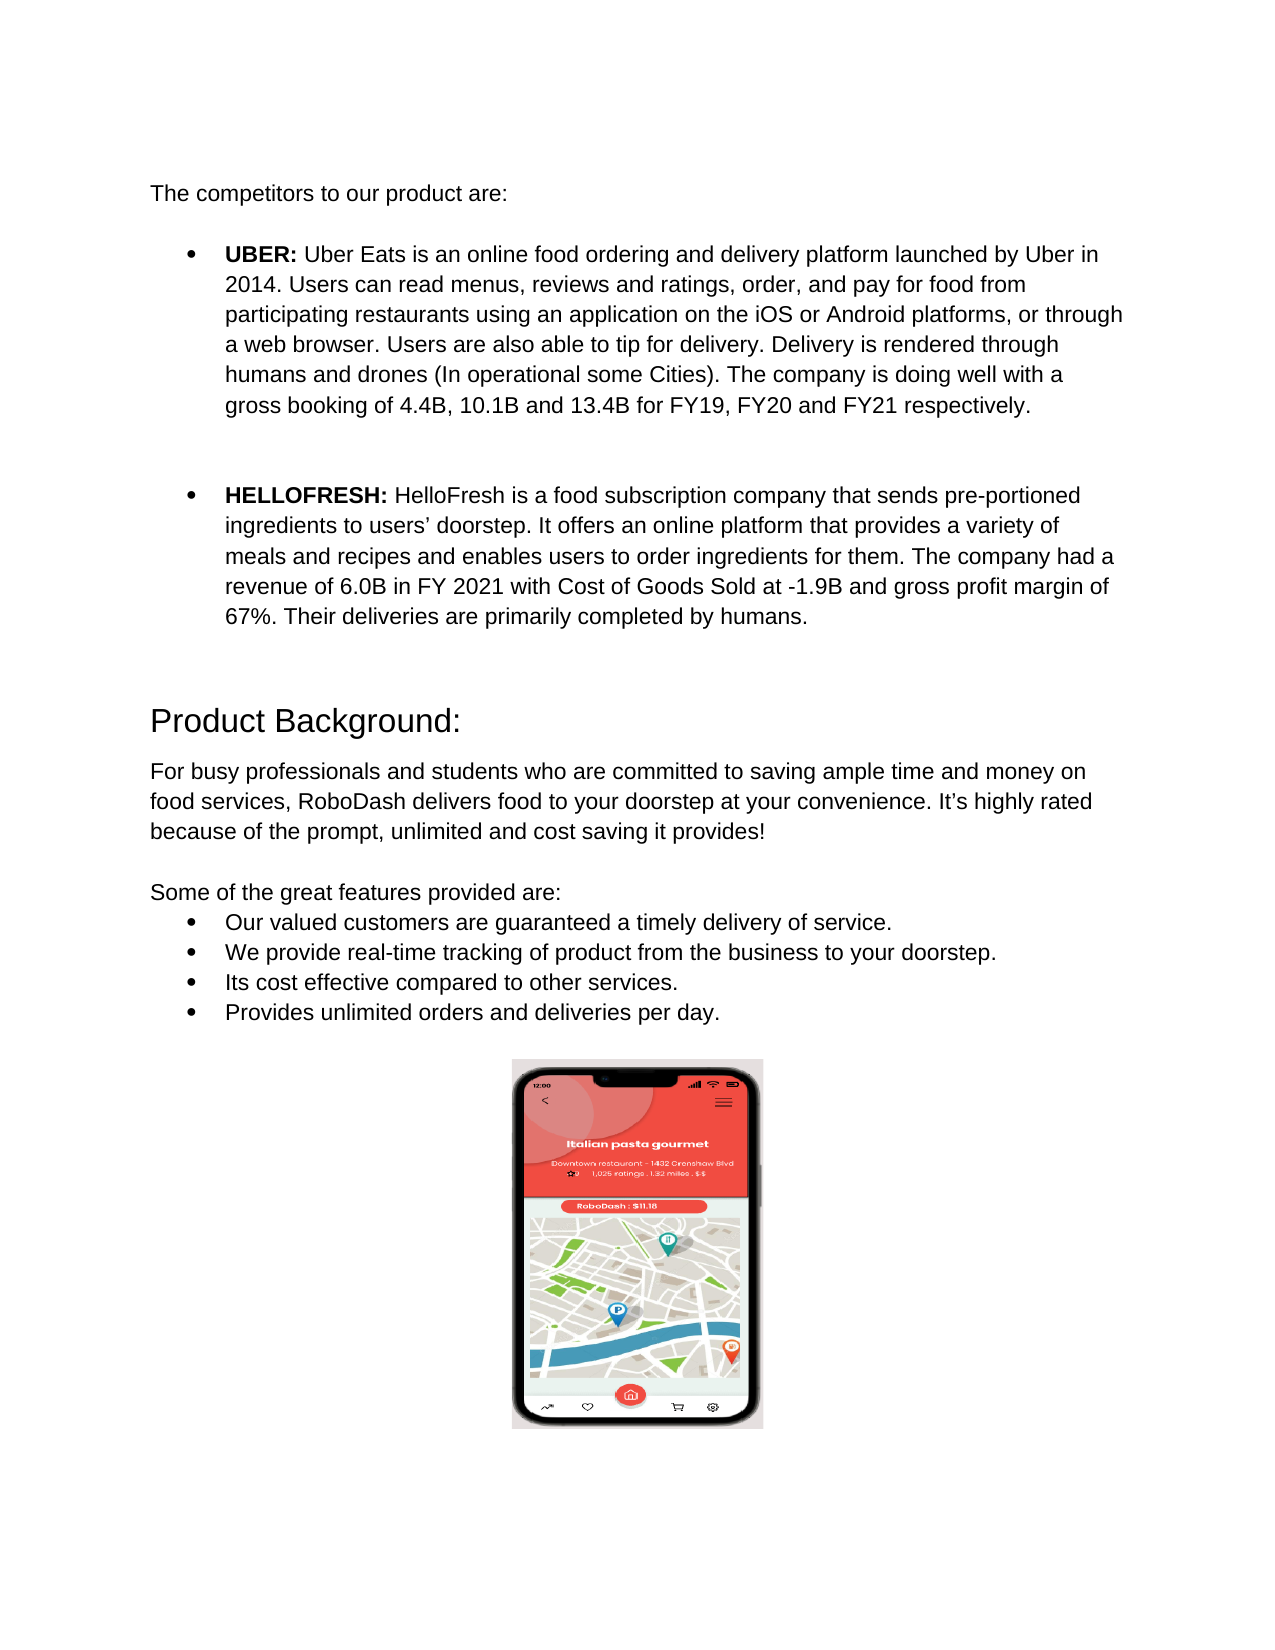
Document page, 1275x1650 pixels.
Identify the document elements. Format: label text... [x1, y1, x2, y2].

list Its cost effective compared to other services. [187, 969, 1125, 996]
list Provides unlimited orders and deliveries per day. [187, 999, 1125, 1026]
list Our valued customers are guaranteed a timely delivery of service. [187, 909, 1125, 935]
subtitle Product Background: [150, 701, 1125, 739]
text The competitors to our product are: [150, 180, 1125, 207]
picture [511, 1059, 764, 1429]
text For busy professionals and students who are committed to saving ample time and money on food services, RoboDash delivers food to your doorstep at your convenience. It’s highly rated because of the prompt, unlimited and cost saving it provides! [150, 758, 1125, 844]
text Some of the great features provided are: [150, 878, 1125, 905]
list We provide real-time tracking of product from the business to your doorstep. [187, 939, 1125, 965]
list UBER: Uber Eats is an online food ordering and delivery platform launched by Uber in 2014. Users can read menus, reviews and ratings, order, and pay for food from participating restaurants using an application on the iOS or Android platforms, or through a web browser. Users are also able to tip for delivery. Delivery is rendered through humans and drones (In operational some Cities). The company is doing well with a gross booking of 4.4B, 10.1B and 13.4B for FY19, FY20 and FY21 respectively. [187, 241, 1125, 418]
list HELLOFRESH: HelloFresh is a food subscription company that sends pre-portioned ingredients to users’ doorstep. It offers an online platform that provides a variety of meals and recipes and enables users to order ingredients for them. The company had a revenue of 6.0B in FY 2021 with Cost of Goods Sold at -1.9B and gross profit margin of 67%. Their deliveries are primarily completed by humans. [187, 482, 1125, 629]
